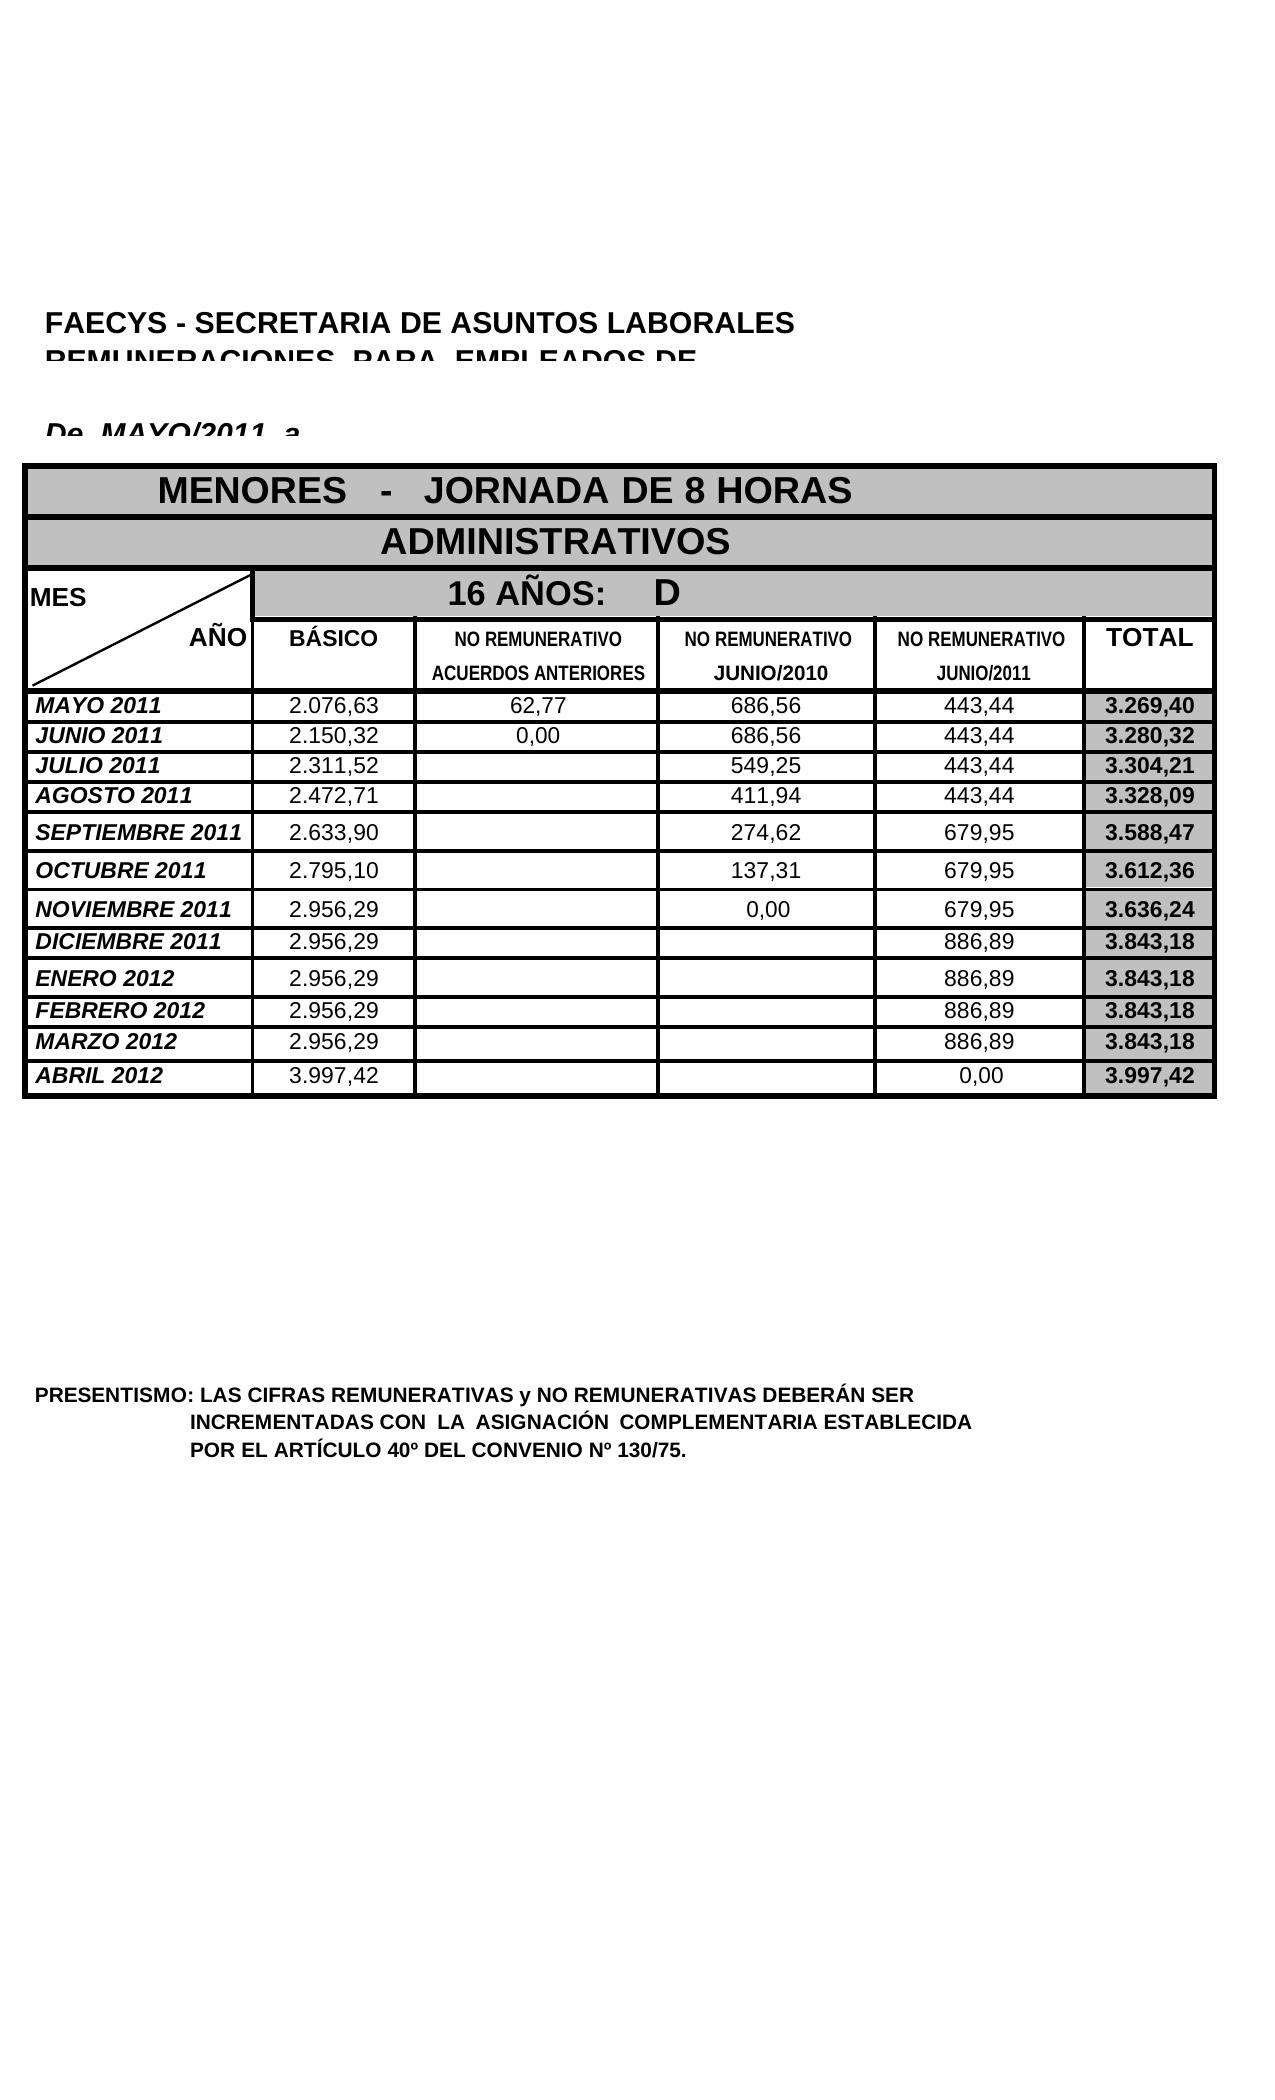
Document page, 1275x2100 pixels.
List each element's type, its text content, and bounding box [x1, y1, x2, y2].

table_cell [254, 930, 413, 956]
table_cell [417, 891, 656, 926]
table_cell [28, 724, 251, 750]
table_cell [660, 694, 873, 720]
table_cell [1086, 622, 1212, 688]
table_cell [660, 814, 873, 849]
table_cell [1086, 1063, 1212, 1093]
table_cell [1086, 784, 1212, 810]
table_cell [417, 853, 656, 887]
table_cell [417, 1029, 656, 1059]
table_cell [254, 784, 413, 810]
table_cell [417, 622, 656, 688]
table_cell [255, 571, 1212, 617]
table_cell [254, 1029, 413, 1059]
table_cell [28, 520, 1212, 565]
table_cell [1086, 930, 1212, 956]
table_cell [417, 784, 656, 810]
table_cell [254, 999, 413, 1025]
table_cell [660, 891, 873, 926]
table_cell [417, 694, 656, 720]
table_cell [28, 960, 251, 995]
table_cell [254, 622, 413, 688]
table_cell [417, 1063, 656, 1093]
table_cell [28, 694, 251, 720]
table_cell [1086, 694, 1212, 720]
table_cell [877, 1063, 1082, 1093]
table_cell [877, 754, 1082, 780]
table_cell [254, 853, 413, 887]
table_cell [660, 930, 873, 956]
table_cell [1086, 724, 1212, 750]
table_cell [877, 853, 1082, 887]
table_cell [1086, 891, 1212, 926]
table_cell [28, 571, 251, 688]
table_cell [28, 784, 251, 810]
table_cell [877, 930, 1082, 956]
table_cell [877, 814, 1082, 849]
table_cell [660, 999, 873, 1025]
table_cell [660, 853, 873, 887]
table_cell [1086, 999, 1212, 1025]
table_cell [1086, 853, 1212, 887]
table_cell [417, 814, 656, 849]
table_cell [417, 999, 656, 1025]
text PRESENTISMO: LAS CIFRAS REMUNERATIVAS y NO REMUNERATIVAS DEBERÁN SER INCREMENTADAS CON LA ASIGNACIÓN COMPLEMENTARIA ESTABLECIDA POR EL ARTÍCULO 40º DEL CONVENIO Nº 130/75. [34, 1383, 972, 1461]
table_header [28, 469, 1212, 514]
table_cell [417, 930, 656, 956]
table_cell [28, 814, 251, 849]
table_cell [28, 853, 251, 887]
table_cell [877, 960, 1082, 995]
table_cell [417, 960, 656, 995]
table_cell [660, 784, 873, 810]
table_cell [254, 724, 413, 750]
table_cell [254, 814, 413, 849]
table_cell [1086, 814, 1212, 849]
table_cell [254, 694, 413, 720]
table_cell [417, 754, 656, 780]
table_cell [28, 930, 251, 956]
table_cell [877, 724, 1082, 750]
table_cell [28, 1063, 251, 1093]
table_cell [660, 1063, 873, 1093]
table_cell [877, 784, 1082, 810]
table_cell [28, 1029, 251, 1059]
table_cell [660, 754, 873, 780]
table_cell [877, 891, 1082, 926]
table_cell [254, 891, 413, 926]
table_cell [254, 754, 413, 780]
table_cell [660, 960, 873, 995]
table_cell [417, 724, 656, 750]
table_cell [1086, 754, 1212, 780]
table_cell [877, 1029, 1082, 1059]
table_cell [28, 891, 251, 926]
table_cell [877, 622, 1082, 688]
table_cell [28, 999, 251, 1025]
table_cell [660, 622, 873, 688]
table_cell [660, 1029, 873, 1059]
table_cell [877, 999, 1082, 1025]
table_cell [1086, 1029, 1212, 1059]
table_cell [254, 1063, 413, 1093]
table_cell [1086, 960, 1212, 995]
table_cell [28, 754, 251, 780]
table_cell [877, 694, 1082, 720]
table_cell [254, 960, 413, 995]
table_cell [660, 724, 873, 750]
